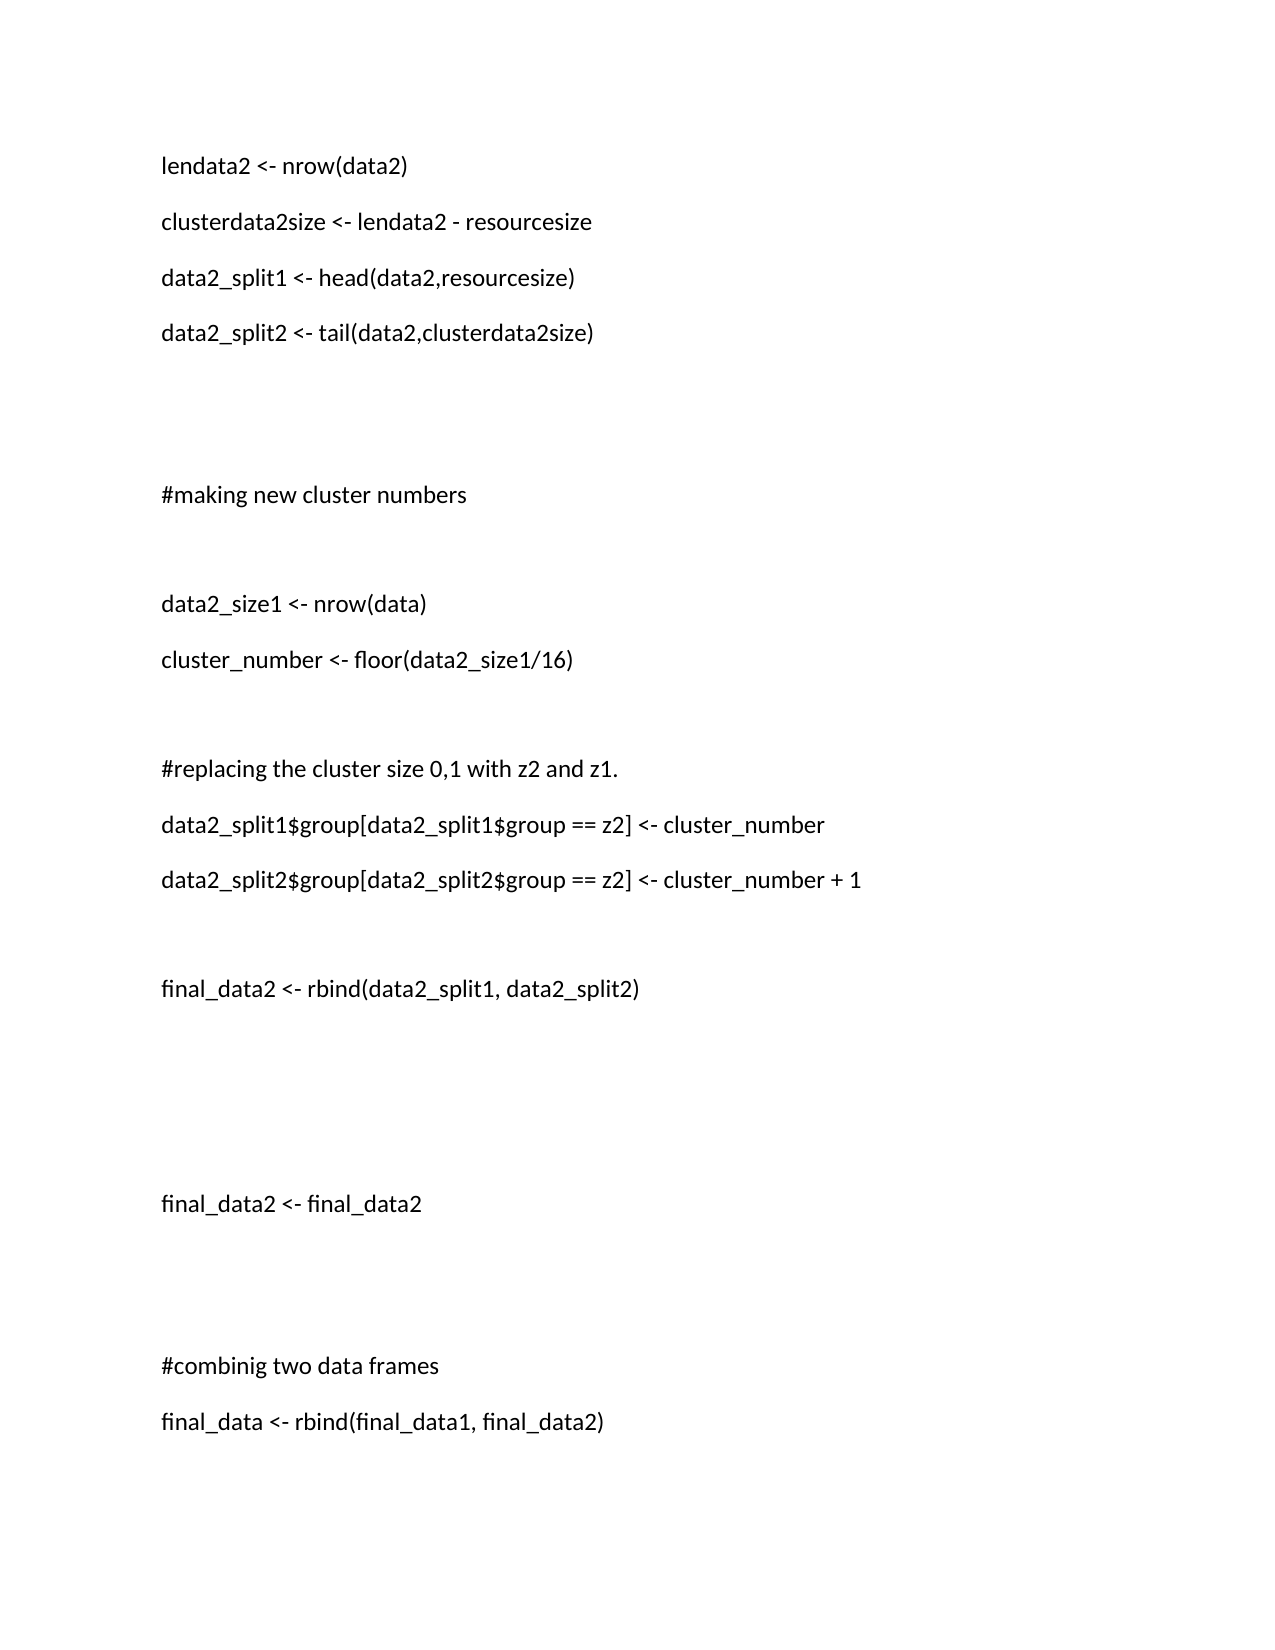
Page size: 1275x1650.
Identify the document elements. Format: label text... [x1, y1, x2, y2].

text final_data <- rbind(final_data1, final_data2) [150, 1406, 1125, 1437]
text #replacing the cluster size 0,1 with z2 and z1. [150, 753, 1125, 783]
text data2_split2$group[data2_split2$group == z2] <- cluster_number + 1 [150, 864, 1125, 895]
text #combinig two data frames [150, 1350, 1125, 1381]
text data2_split1 <- head(data2,resourcesize) [150, 262, 1125, 292]
text data2_split1$group[data2_split1$group == z2] <- cluster_number [150, 809, 1125, 839]
text clusterdata2size <- lendata2 - resourcesize [150, 206, 1125, 236]
text data2_split2 <- tail(data2,clusterdata2size) [150, 317, 1125, 348]
text final_data2 <- final_data2 [150, 1188, 1125, 1219]
text data2_size1 <- nrow(data) [150, 588, 1125, 619]
text #making new cluster numbers [150, 479, 1125, 510]
text lendata2 <- nrow(data2) [150, 150, 1125, 181]
text cluster_number <- floor(data2_size1/16) [150, 644, 1125, 674]
text final_data2 <- rbind(data2_split1, data2_split2) [150, 973, 1125, 1004]
